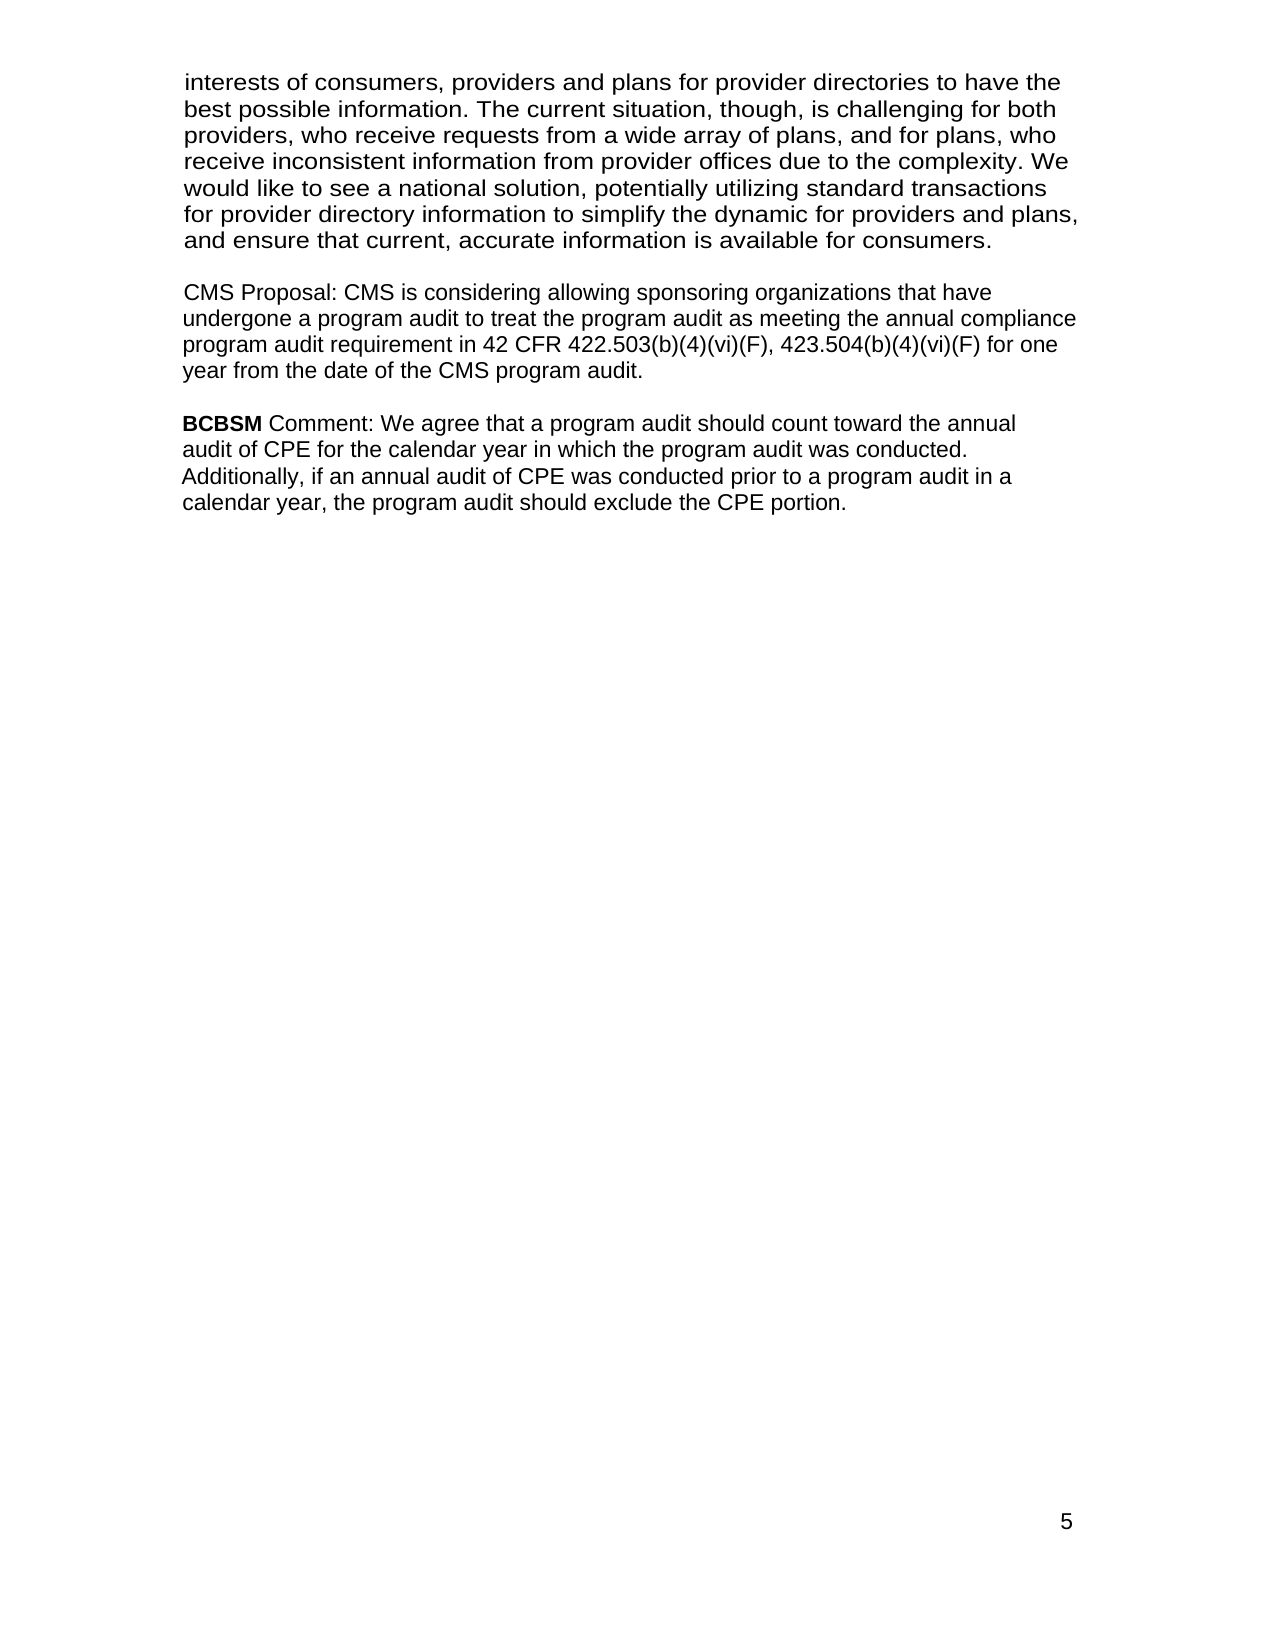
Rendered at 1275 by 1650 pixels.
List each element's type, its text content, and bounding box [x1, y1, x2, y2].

text Additionally, if an annual audit of CPE was conducted prior to a program audit in a calendar year, the program audit should exclude the CPE portion. [181, 463, 1082, 515]
text BCBSM Comment: We agree that a program audit should count toward the annual audit of CPE for the calendar year in which the program audit was conducted. [182, 409, 1064, 462]
text CMS Proposal: CMS is considering allowing sponsoring organizations that have undergone a program audit to treat the program audit as meeting the annual compliance program audit requirement in 42 CFR 422.503(b)(4)(vi)(F), 423.504(b)(4)(vi)(F) for one year from the date of the CMS program audit. [182, 280, 1082, 383]
text interests of consumers, providers and plans for provider directories to have the best possible information. The current situation, though, is challenging for both providers, who receive requests from a wide array of plans, and for plans, who receive inconsistent information from provider offices due to the complexity. We would like to see a national solution, potentially utilizing standard transactions for provider directory information to simplify the dynamic for providers and plans, and ensure that current, accurate information is available for consumers. [184, 69, 1082, 254]
